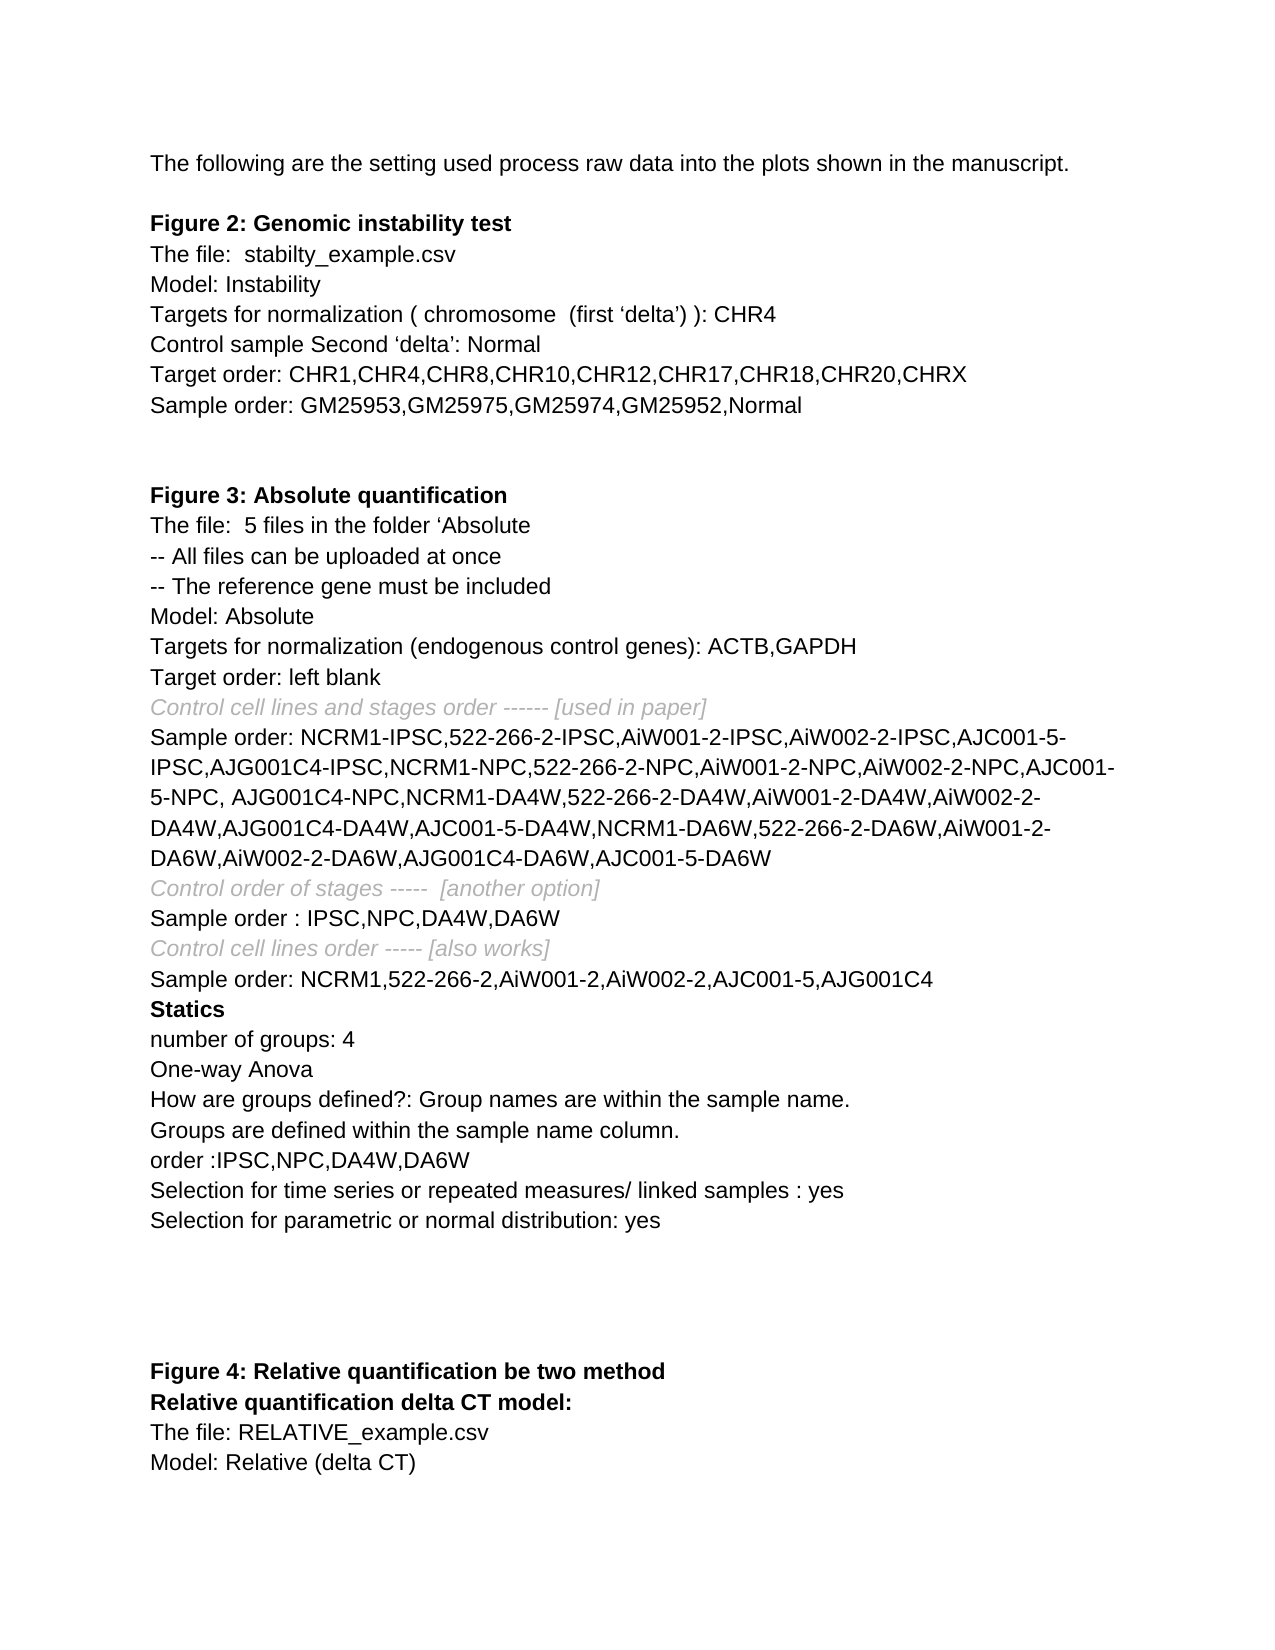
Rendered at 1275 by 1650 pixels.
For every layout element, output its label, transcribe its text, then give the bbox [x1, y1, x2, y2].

text Figure 3: Absolute quantification [150, 482, 1125, 509]
text Selection for parametric or normal distribution: yes [150, 1207, 1125, 1234]
text Sample order: GM25953,GM25975,GM25974,GM25952,Normal [150, 392, 1125, 418]
text Sample order: NCRM1,522-266-2,AiW001-2,AiW002-2,AJC001-5,AJG001C4 [150, 966, 1125, 992]
text -- All files can be uploaded at once [150, 543, 1125, 569]
text One-way Anova [150, 1056, 1125, 1083]
text Target order: CHR1,CHR4,CHR8,CHR10,CHR12,CHR17,CHR18,CHR20,CHRX [150, 361, 1125, 388]
text Figure 4: Relative quantification be two method [150, 1358, 1125, 1385]
text order :IPSC,NPC,DA4W,DA6W [150, 1147, 1125, 1173]
text How are groups defined?: Group names are within the sample name. [150, 1086, 1125, 1113]
text The file: 5 files in the folder ‘Absolute [150, 512, 1125, 539]
text Groups are defined within the sample name column. [150, 1117, 1125, 1143]
text Control sample Second ‘delta’: Normal [150, 331, 1125, 358]
text Sample order : IPSC,NPC,DA4W,DA6W [150, 905, 1125, 932]
text Selection for time series or repeated measures/ linked samples : yes [150, 1177, 1125, 1203]
text Control cell lines and stages order ------ [used in paper] [150, 694, 1125, 720]
text Relative quantification delta CT model: [150, 1388, 1125, 1415]
text Target order: left blank [150, 663, 1125, 690]
text The file: stabilty_example.csv [150, 241, 1125, 267]
text Sample order: NCRM1-IPSC,522-266-2-IPSC,AiW001-2-IPSC,AiW002-2-IPSC,AJC001-5-IPSC,AJG001C4-IPSC,NCRM1-NPC,522-266-2-NPC,AiW001-2-NPC,AiW002-2-NPC,AJC001-5-NPC, AJG001C4-NPC,NCRM1-DA4W,522-266-2-DA4W,AiW001-2-DA4W,AiW002-2-DA4W,AJG001C4-DA4W,AJC001-5-DA4W,NCRM1-DA6W,522-266-2-DA6W,AiW001-2-DA6W,AiW002-2-DA6W,AJG001C4-DA6W,AJC001-5-DA6W [150, 724, 1125, 871]
text -- The reference gene must be included [150, 573, 1125, 599]
text Model: Absolute [150, 603, 1125, 629]
text Targets for normalization ( chromosome (first ‘delta’) ): CHR4 [150, 301, 1125, 327]
text The file: RELATIVE_example.csv [150, 1419, 1125, 1445]
text number of groups: 4 [150, 1026, 1125, 1052]
text Figure 2: Genomic instability test [150, 210, 1125, 237]
text Model: Relative (delta CT) [150, 1449, 1125, 1475]
text Control order of stages ----- [another option] [150, 875, 1125, 901]
text Statics [150, 996, 1125, 1022]
text Model: Instability [150, 271, 1125, 297]
text Control cell lines order ----- [also works] [150, 935, 1125, 962]
text The following are the setting used process raw data into the plots shown in the manuscript. [150, 150, 1125, 176]
text Targets for normalization (endogenous control genes): ACTB,GAPDH [150, 633, 1125, 660]
